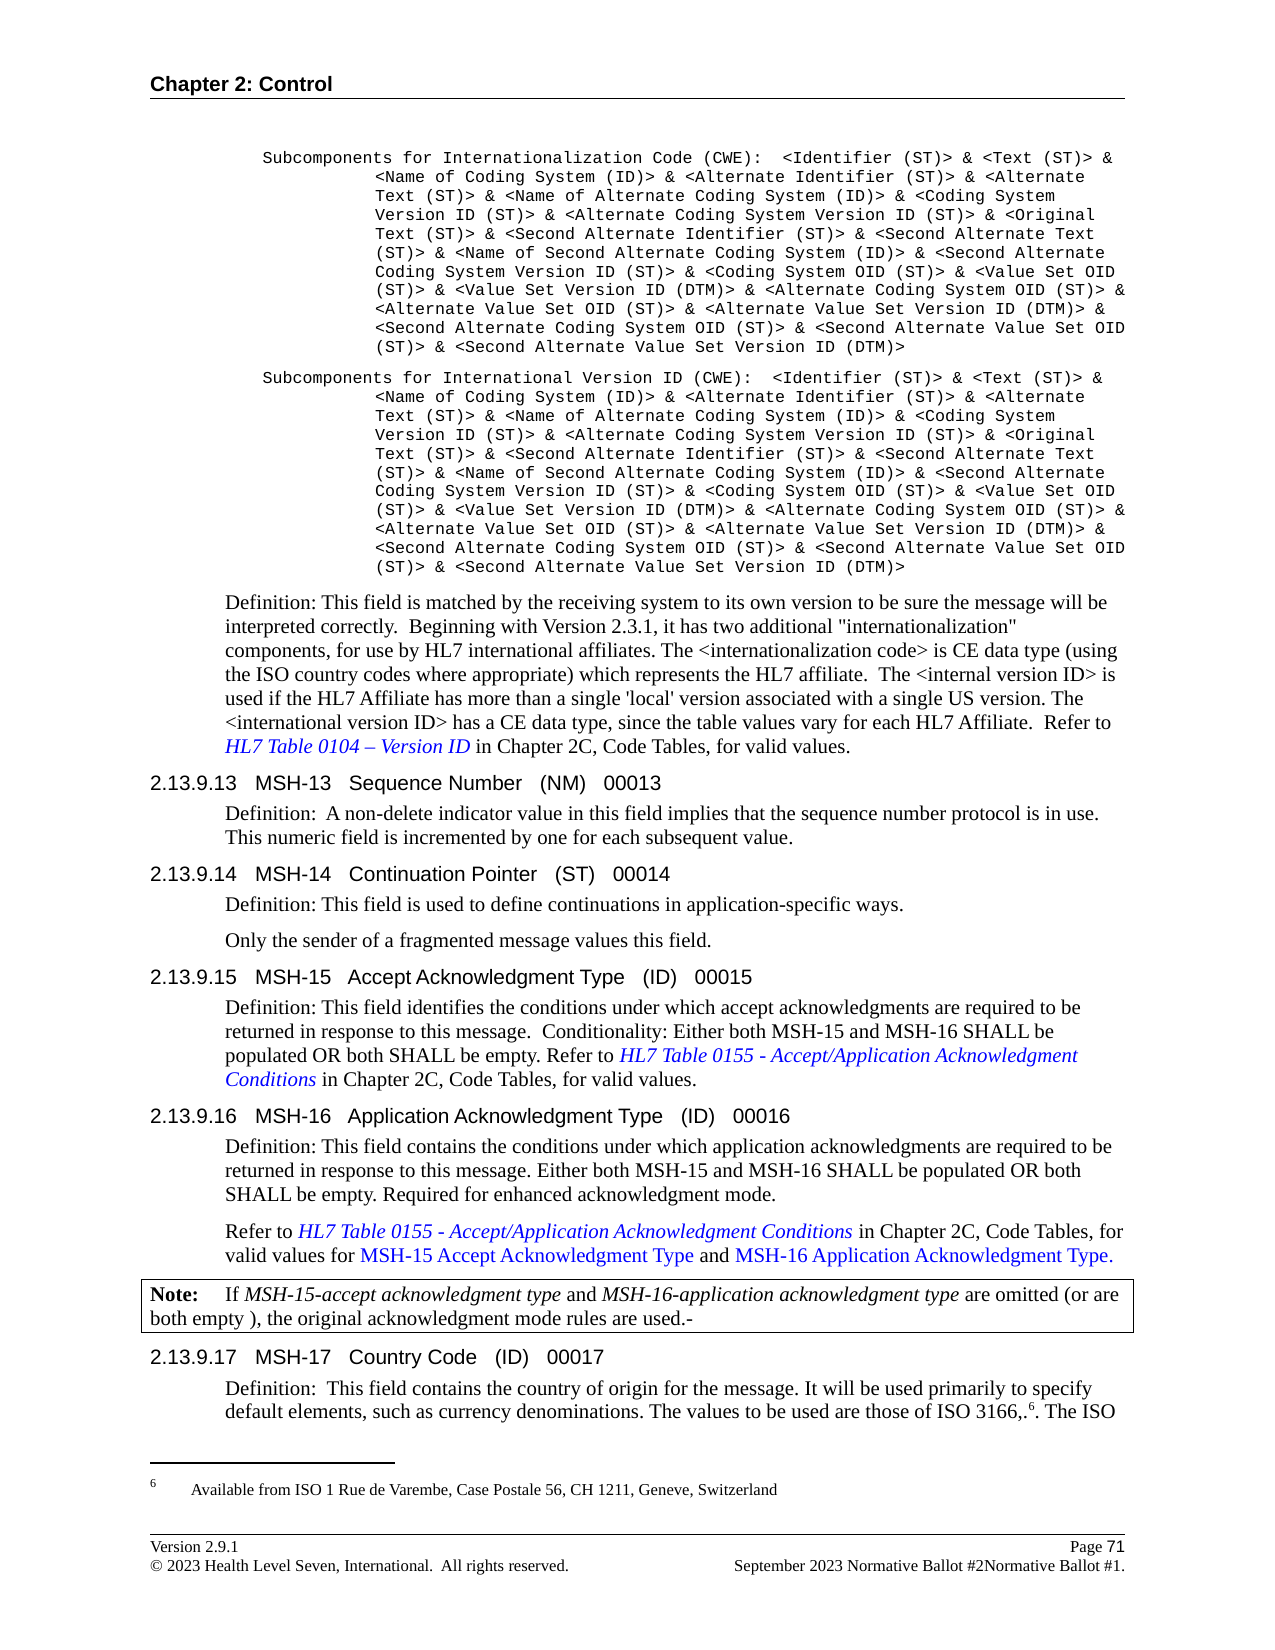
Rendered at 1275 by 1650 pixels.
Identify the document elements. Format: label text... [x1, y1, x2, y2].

text Definition: This field is matched by the receiving system to its own version to be sure the message will be interpreted correctly. Beginning with Version 2.3.1, it has two additional "internationalization" components, for use by HL7 international affiliates. The <internationalization code> is CE data type (using the ISO country codes where appropriate) which represents the HL7 affiliate. The <internal version ID> is used if the HL7 Affiliate has more than a single 'local' version associated with a single US version. The <international version ID> has a CE data type, since the table values vary for each HL7 Affiliate. Refer to HL7 Table 0104 – Version ID in Chapter 2C, Code Tables, for valid values. [225, 590, 1125, 758]
text Refer to HL7 Table 0155 - Accept/Application Acknowledgment Conditions in Chapter 2C, Code Tables, for valid values for MSH-15 Accept Acknowledgment Type and MSH-16 Application Acknowledgment Type. [225, 1219, 1125, 1267]
subtitle MSH-14 Continuation Pointer (ST) 00014 [150, 862, 1125, 886]
text Subcomponents for Internationalization Code (CWE): <Identifier (ST)> & <Text (ST)> & <Name of Coding System (ID)> & <Alternate Identifier (ST)> & <Alternate Text (ST)> & <Name of Alternate Coding System (ID)> & <Coding System Version ID (ST)> & <Alternate Coding System Version ID (ST)> & <Original Text (ST)> & <Second Alternate Identifier (ST)> & <Second Alternate Text (ST)> & <Name of Second Alternate Coding System (ID)> & <Second Alternate Coding System Version ID (ST)> & <Coding System OID (ST)> & <Value Set OID (ST)> & <Value Set Version ID (DTM)> & <Alternate Coding System OID (ST)> & <Alternate Value Set OID (ST)> & <Alternate Value Set Version ID (DTM)> & <Second Alternate Coding System OID (ST)> & <Second Alternate Value Set OID (ST)> & <Second Alternate Value Set Version ID (DTM)> [262, 150, 1125, 357]
text Definition: This field contains the conditions under which application acknowledgments are required to be returned in response to this message. Either both MSH-15 and MSH-16 SHALL be populated OR both SHALL be empty. Required for enhanced acknowledgment mode. [225, 1134, 1125, 1206]
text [225, 1375, 1125, 1423]
text Definition: This field is used to define continuations in application-specific ways. [225, 892, 1125, 916]
subtitle MSH-13 Sequence Number (NM) 00013 [150, 771, 1125, 795]
text Note: If MSH-15-accept acknowledgment type and MSH-16-application acknowledgment type are omitted (or are both empty ), the original acknowledgment mode rules are used.- [142, 1280, 1133, 1332]
text Only the sender of a fragmented message values this field. [225, 928, 1125, 952]
text Subcomponents for International Version ID (CWE): <Identifier (ST)> & <Text (ST)> & <Name of Coding System (ID)> & <Alternate Identifier (ST)> & <Alternate Text (ST)> & <Name of Alternate Coding System (ID)> & <Coding System Version ID (ST)> & <Alternate Coding System Version ID (ST)> & <Original Text (ST)> & <Second Alternate Identifier (ST)> & <Second Alternate Text (ST)> & <Name of Second Alternate Coding System (ID)> & <Second Alternate Coding System Version ID (ST)> & <Coding System OID (ST)> & <Value Set OID (ST)> & <Value Set Version ID (DTM)> & <Alternate Coding System OID (ST)> & <Alternate Value Set OID (ST)> & <Alternate Value Set Version ID (DTM)> & <Second Alternate Coding System OID (ST)> & <Second Alternate Value Set OID (ST)> & <Second Alternate Value Set Version ID (DTM)> [262, 370, 1125, 577]
subtitle MSH-17 Country Code (ID) 00017 [150, 1345, 1125, 1369]
text Definition: This field identifies the conditions under which accept acknowledgments are required to be returned in response to this message. Conditionality: Either both MSH-15 and MSH-16 SHALL be populated OR both SHALL be empty. Refer to HL7 Table 0155 - Accept/Application Acknowledgment Conditions in Chapter 2C, Code Tables, for valid values. [225, 995, 1125, 1091]
text Definition: A non-delete indicator value in this field implies that the sequence number protocol is in use. This numeric field is incremented by one for each subsequent value. [225, 801, 1125, 849]
subtitle MSH-15 Accept Acknowledgment Type (ID) 00015 [150, 965, 1125, 989]
subtitle MSH-16 Application Acknowledgment Type (ID) 00016 [150, 1104, 1125, 1128]
